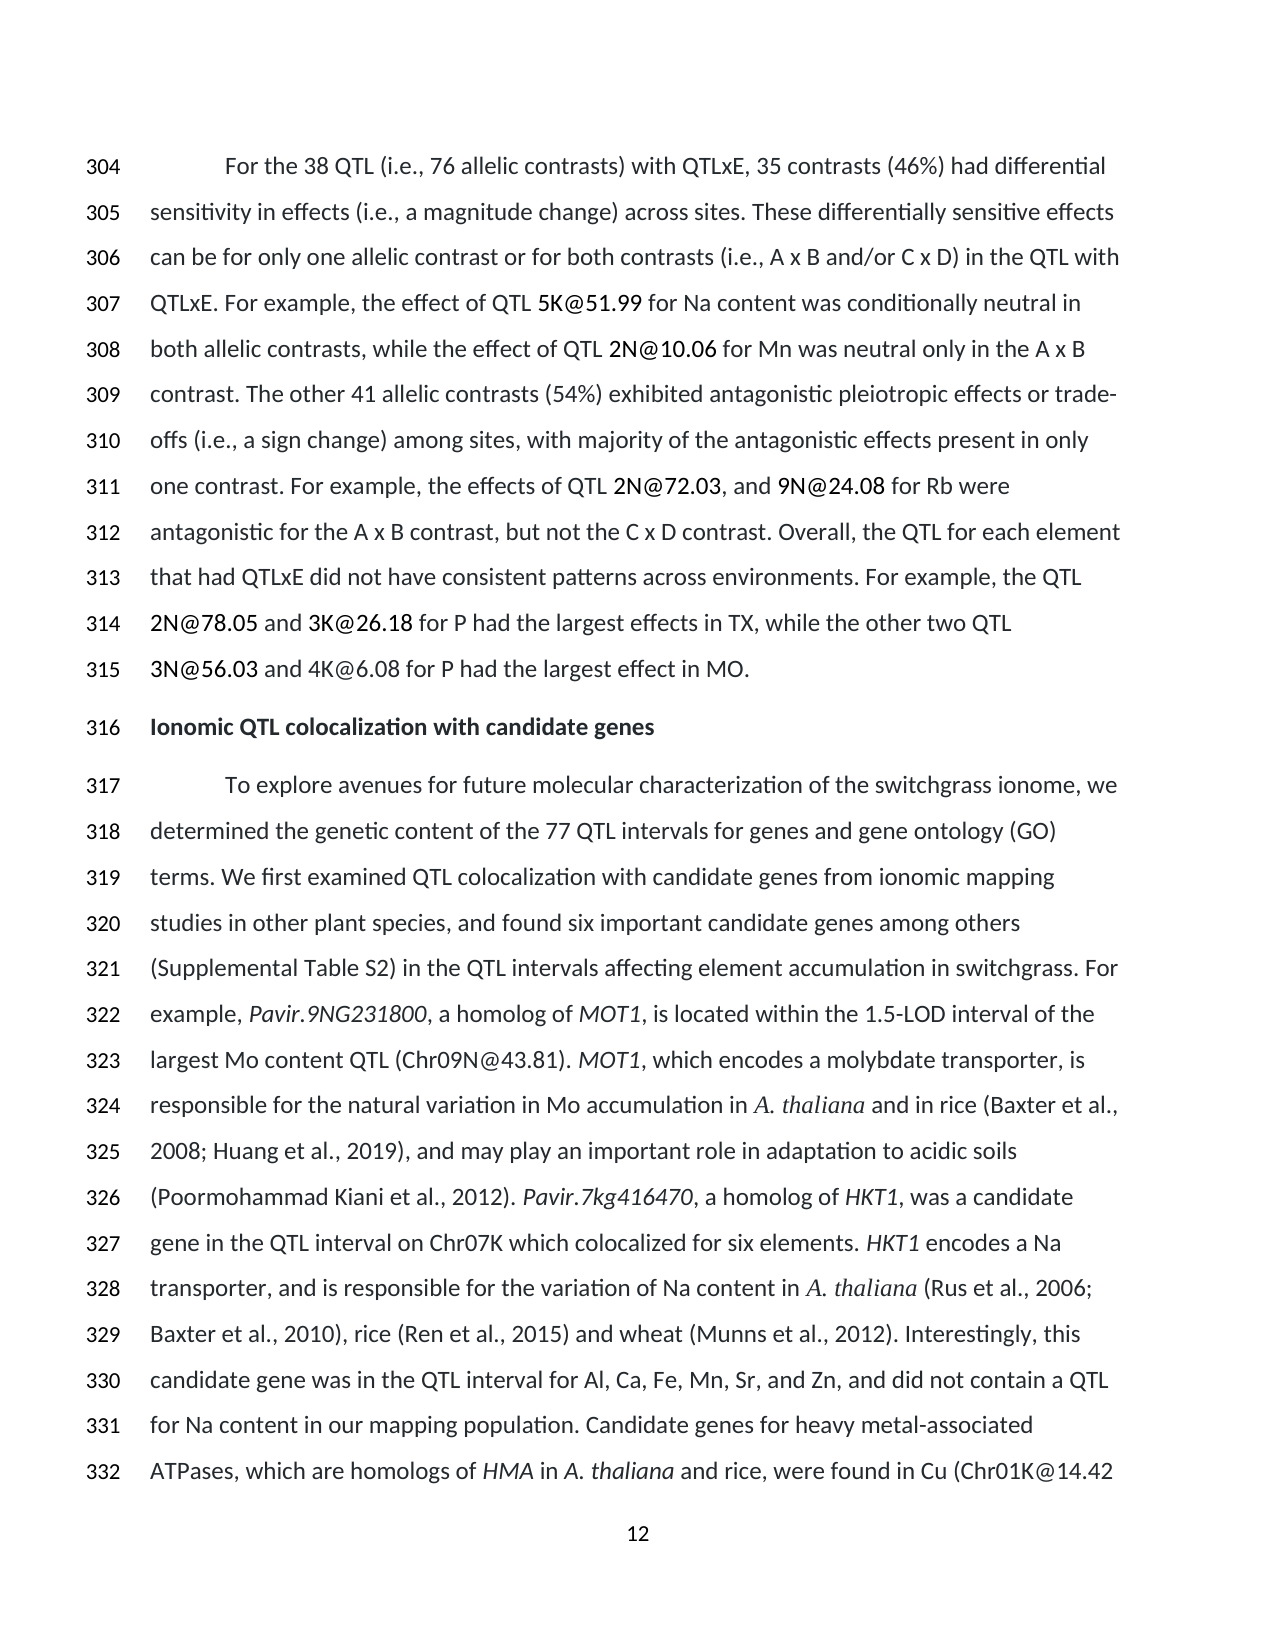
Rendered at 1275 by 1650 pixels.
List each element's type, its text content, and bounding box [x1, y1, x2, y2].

text For the 38 QTL (i.e., 76 allelic contrasts) with QTLxE, 35 contrasts (46%) had differential sensitivity in effects (i.e., a magnitude change) across sites. These differentially sensitive effects can be for only one allelic contrast or for both contrasts (i.e., A x B and/or C x D) in the QTL with QTLxE. For example, the effect of QTL 5K@51.99 for Na content was conditionally neutral in both allelic contrasts, while the effect of QTL 2N@10.06 for Mn was neutral only in the A x B contrast. The other 41 allelic contrasts (54%) exhibited antagonistic pleiotropic effects or trade-offs (i.e., a sign change) among sites, with majority of the antagonistic effects present in only one contrast. For example, the effects of QTL 2N@72.03, and 9N@24.08 for Rb were antagonistic for the A x B contrast, but not the C x D contrast. Overall, the QTL for each element that had QTLxE did not have consistent patterns across environments. For example, the QTL 2N@78.05 and 3K@26.18 for P had the largest effects in TX, while the other two QTL 3N@56.03 and 4K@6.08 for P had the largest effect in MO. [150, 150, 1125, 683]
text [150, 769, 1125, 1486]
text Ionomic QTL colocalization with candidate genes [150, 711, 1125, 742]
